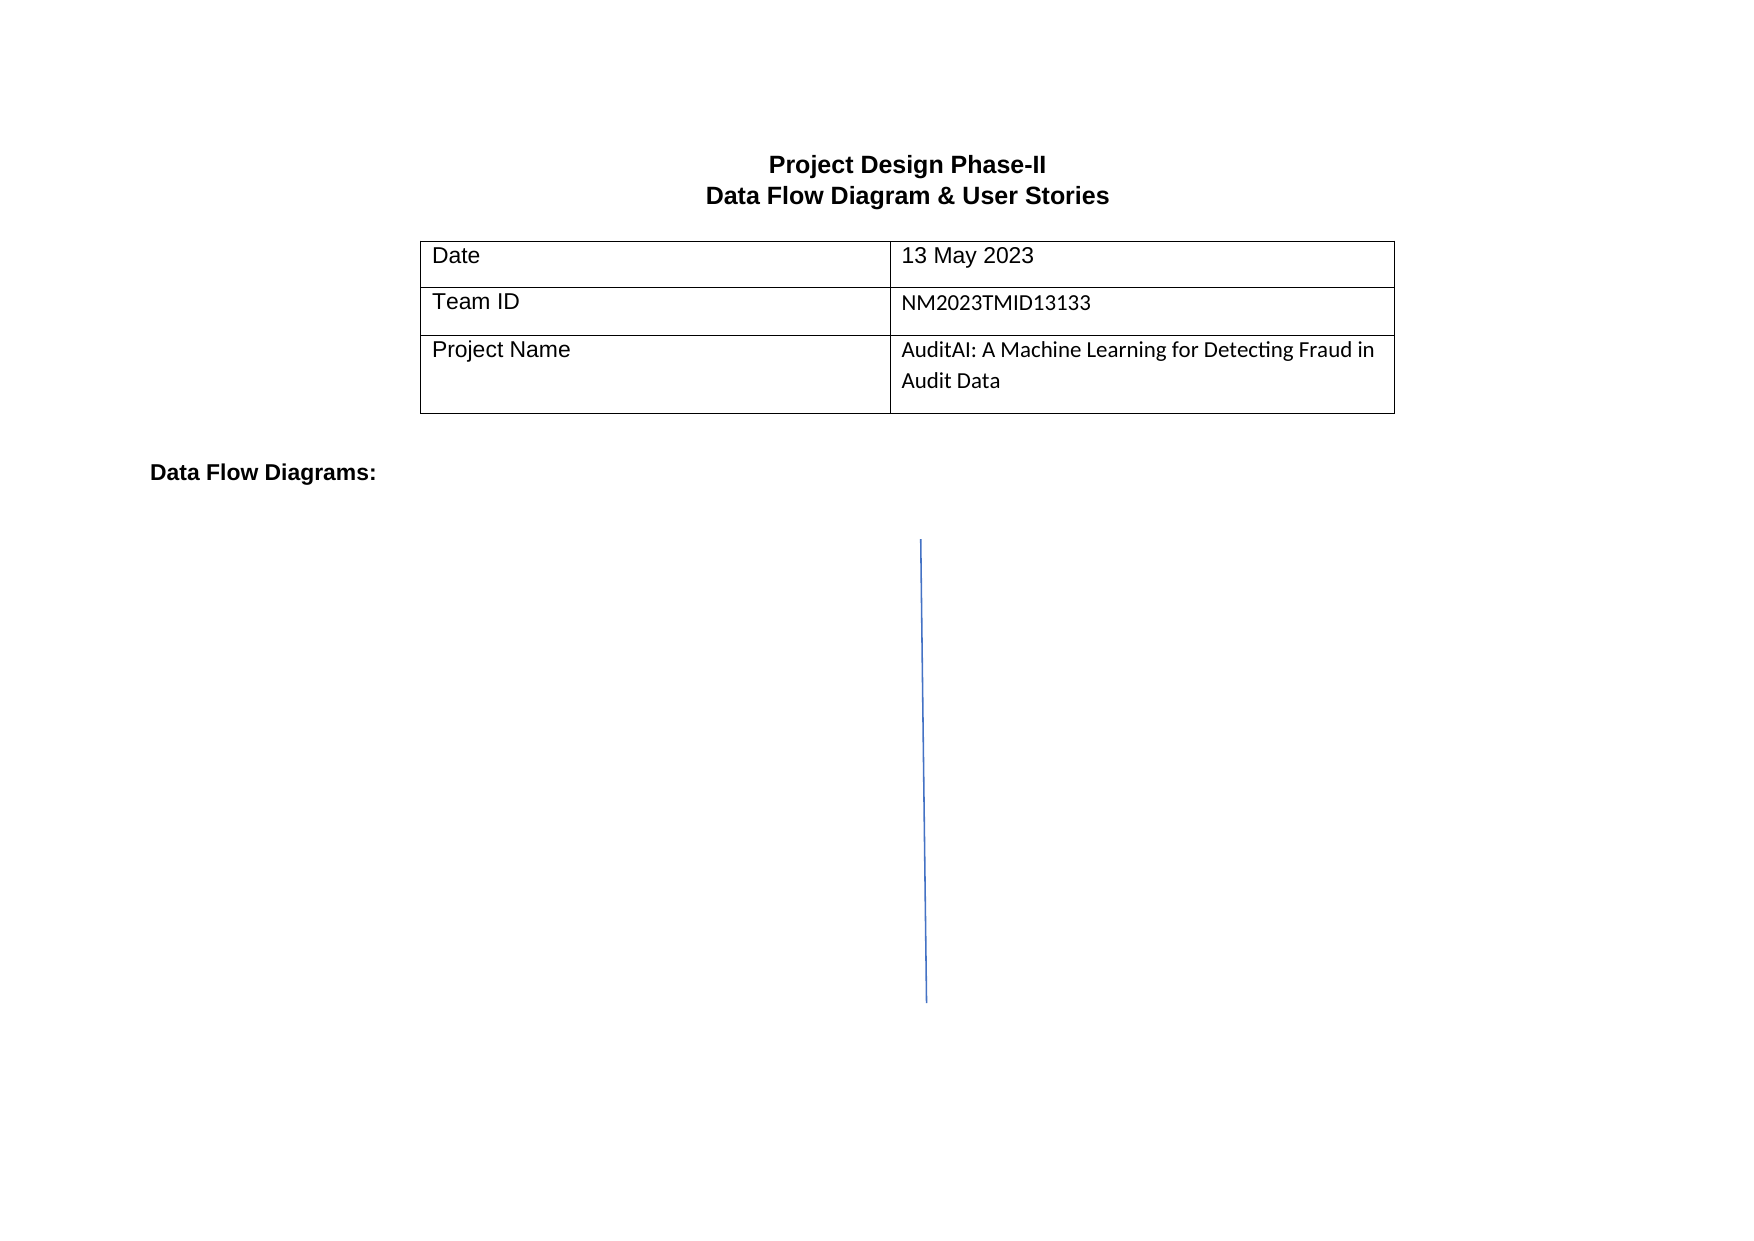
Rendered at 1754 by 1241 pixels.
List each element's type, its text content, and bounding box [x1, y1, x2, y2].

text Data Flow Diagrams: [150, 459, 1665, 485]
text Project Design Phase-II [150, 150, 1665, 179]
table_cell NM2023TMID13133 [891, 288, 1394, 334]
table_cell Project Name [421, 336, 890, 412]
table_cell Team ID [421, 288, 890, 334]
text Data Flow Diagram & User Stories [150, 181, 1665, 210]
table_cell AuditAI: A Machine Learning for Detecting Fraud in Audit Data [891, 336, 1394, 412]
table_header 13 May 2023 [891, 242, 1394, 287]
table_header Date [421, 242, 890, 287]
